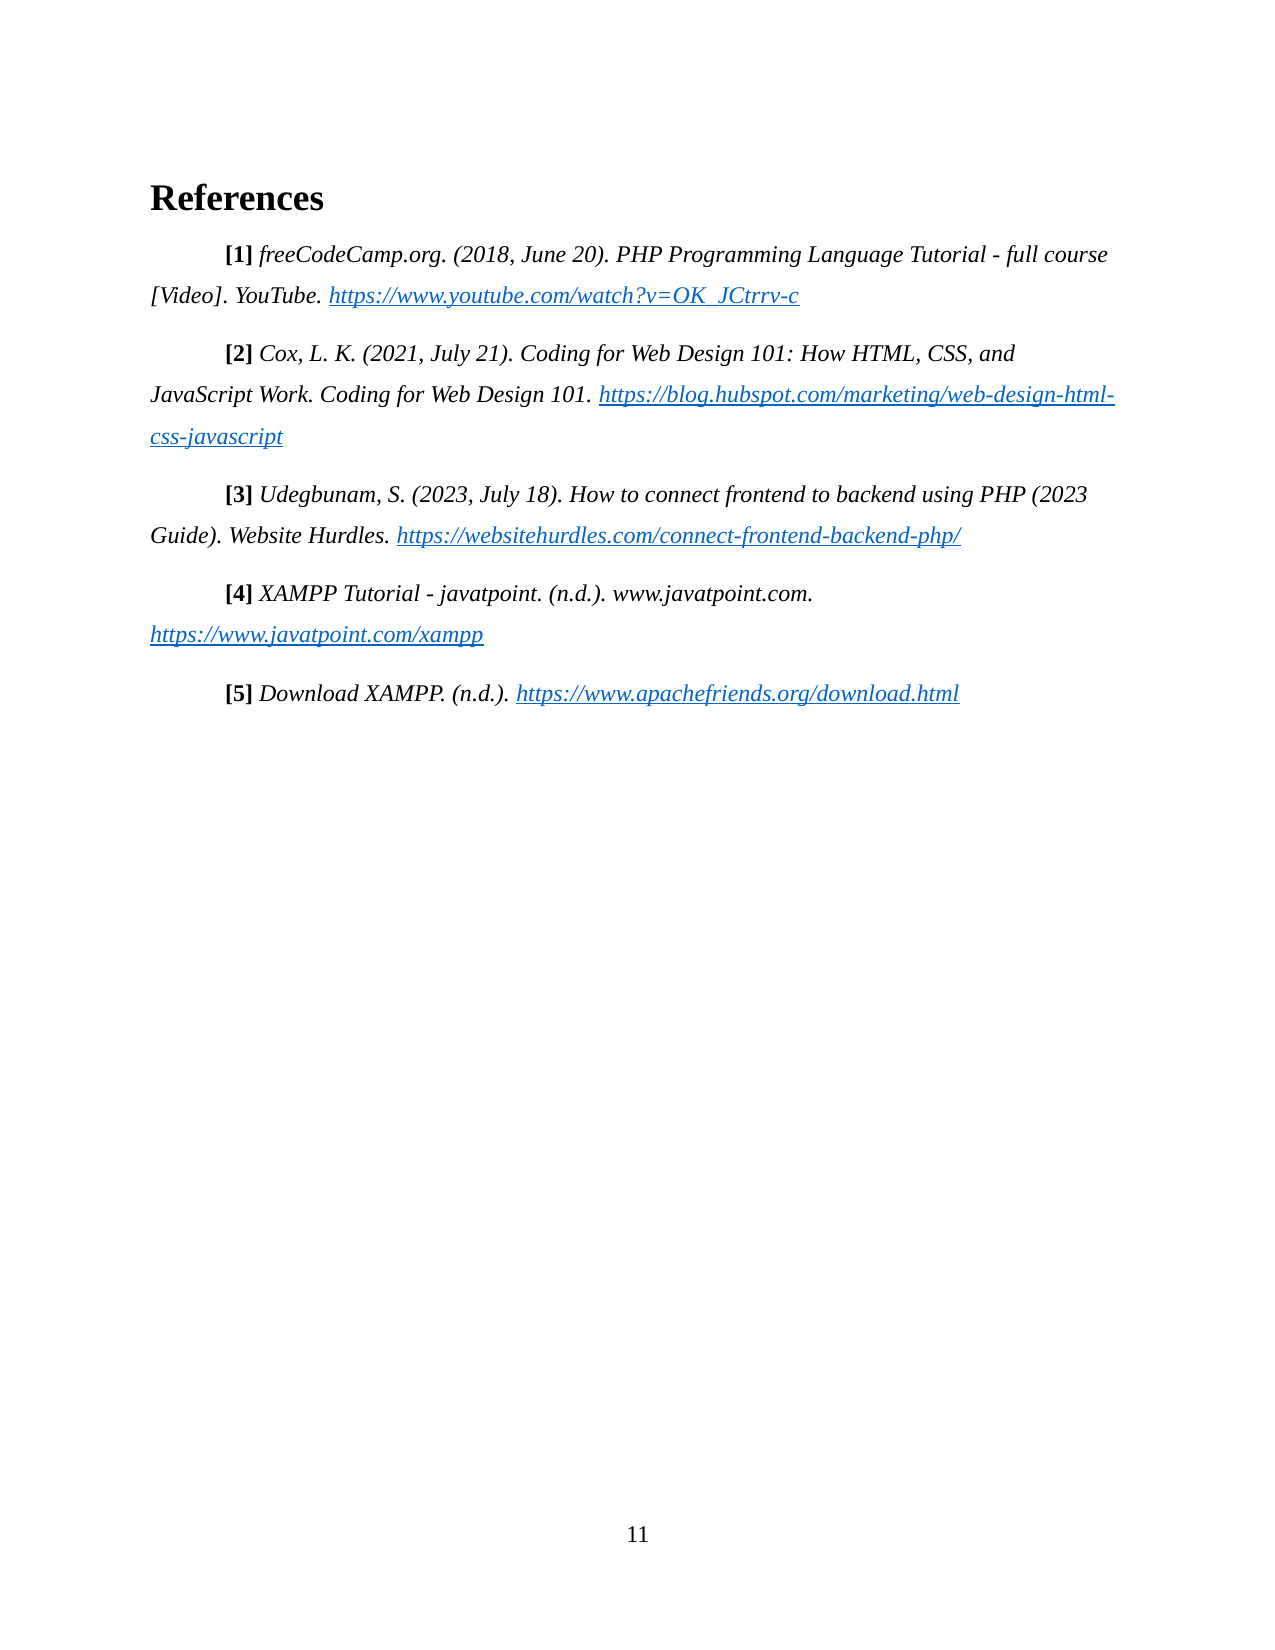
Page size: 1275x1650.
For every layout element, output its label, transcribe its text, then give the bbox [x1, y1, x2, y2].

subtitle References [150, 175, 1125, 218]
text [3] Udegbunam, S. (2023, July 18). How to connect frontend to backend using PHP (2023 Guide). Website Hurdles. https://websitehurdles.com/connect-frontend-backend-php/ [150, 480, 1125, 549]
text [2] Cox, L. K. (2021, July 21). Coding for Web Design 101: How HTML, CSS, and JavaScript Work. Coding for Web Design 101. https://blog.hubspot.com/marketing/web-design-html-css-javascript [150, 339, 1125, 449]
text [1] freeCodeCamp.org. (2018, June 20). PHP Programming Language Tutorial - full course [Video]. YouTube. https://www.youtube.com/watch?v=OK_JCtrrv-c [150, 240, 1125, 309]
text [5] Download XAMPP. (n.d.). https://www.apachefriends.org/download.html [150, 678, 1125, 706]
text [4] XAMPP Tutorial - javatpoint. (n.d.). www.javatpoint.com. https://www.javatpoint.com/xampp [150, 579, 1125, 648]
